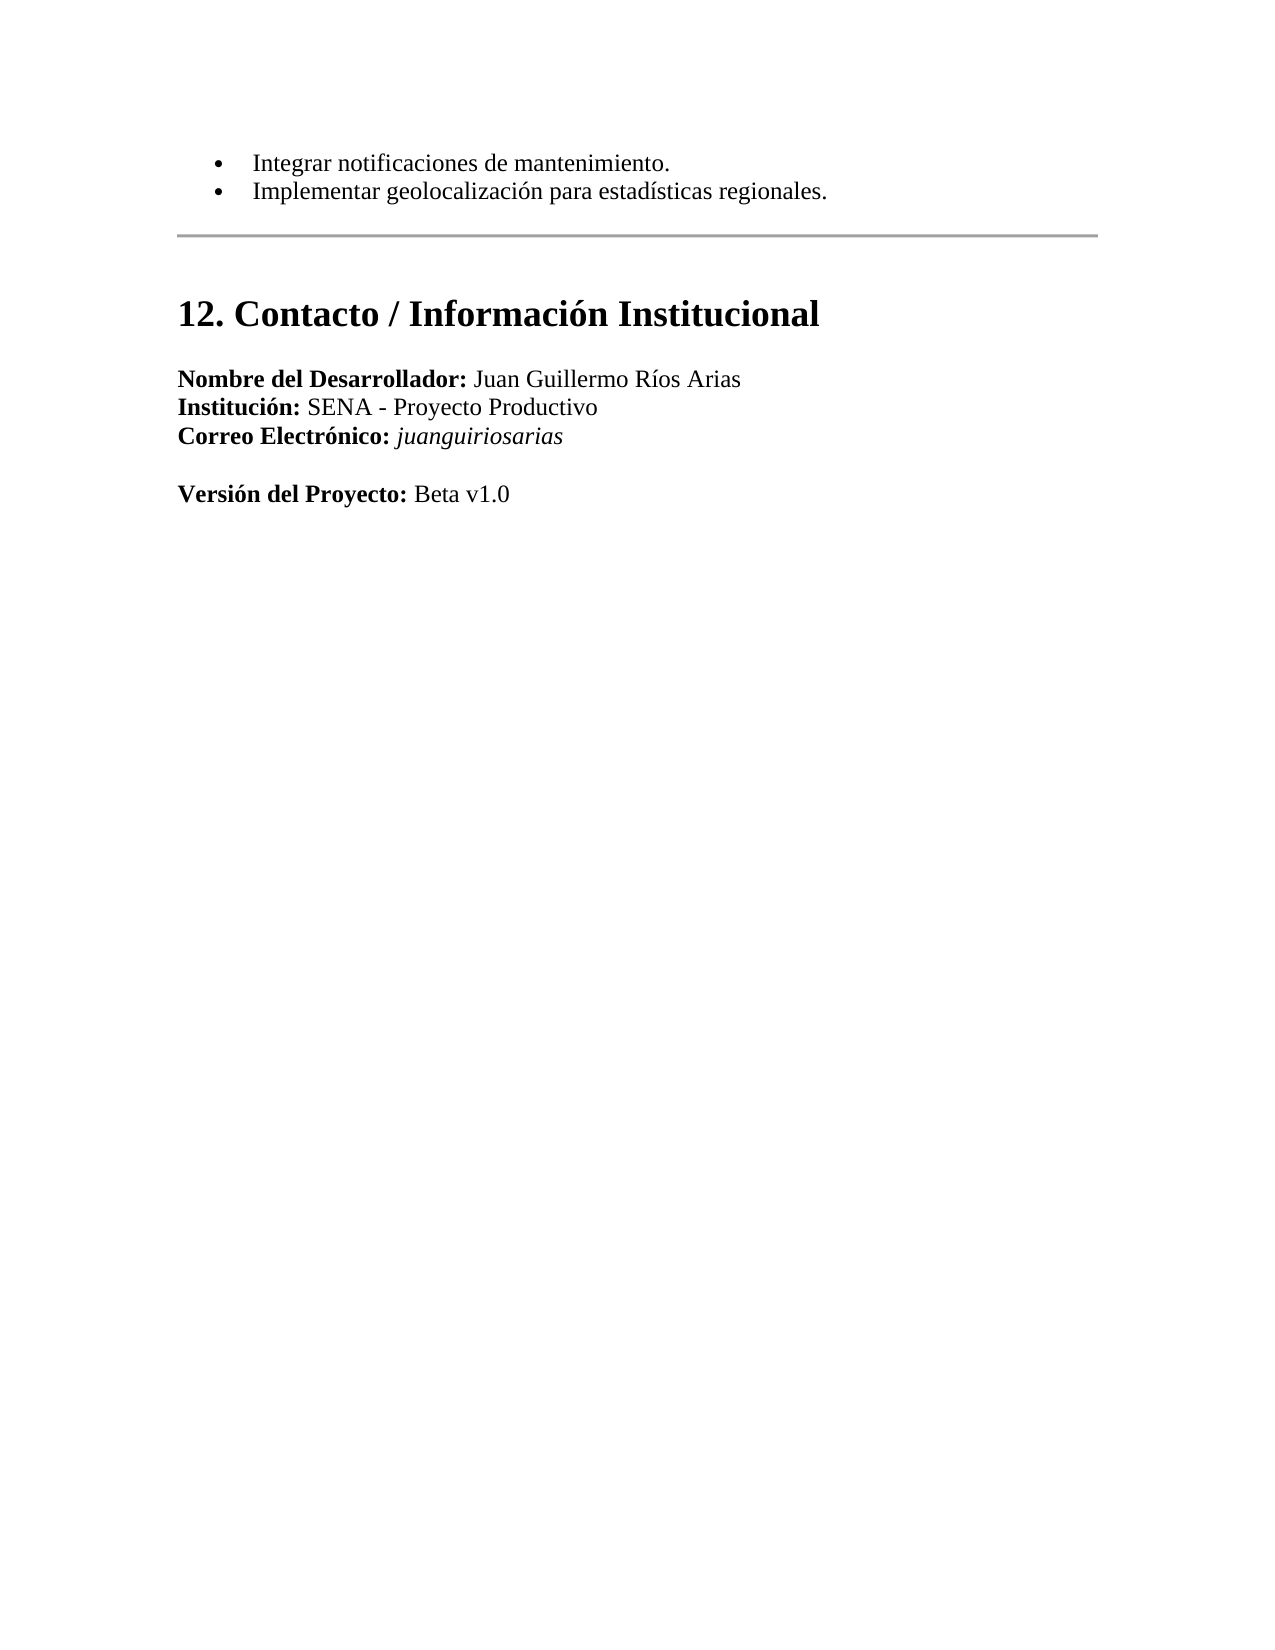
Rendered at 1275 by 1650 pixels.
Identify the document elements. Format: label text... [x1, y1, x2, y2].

text 12. Contacto / Información Institucional [177, 291, 1098, 334]
text Nombre del Desarrollador: Juan Guillermo Ríos Arias Institución: SENA - Proyecto Productivo Correo Electrónico: juanguiriosarias [177, 364, 1098, 450]
list Implementar geolocalización para estadísticas regionales. [215, 176, 1098, 205]
text Versión del Proyecto: Beta v1.0 [177, 479, 1098, 508]
list Integrar notificaciones de mantenimiento. [215, 148, 1098, 176]
